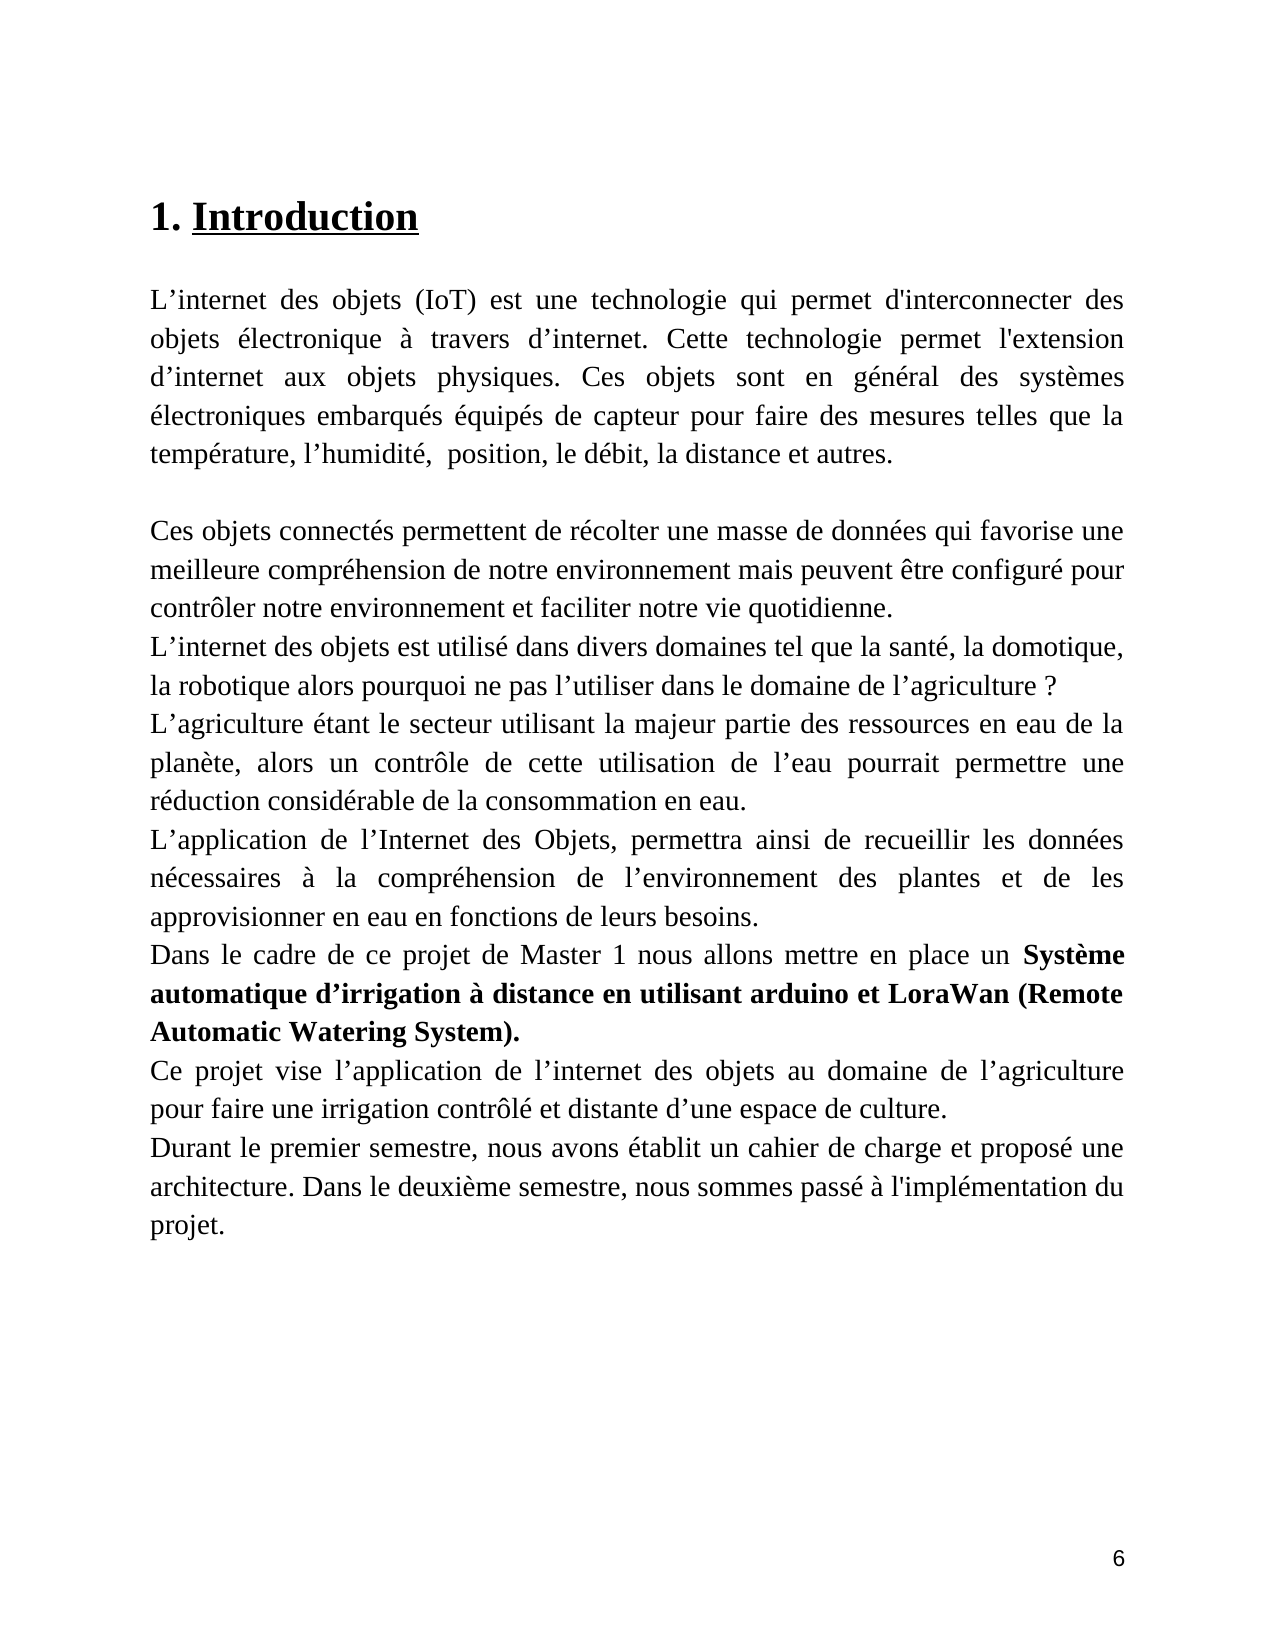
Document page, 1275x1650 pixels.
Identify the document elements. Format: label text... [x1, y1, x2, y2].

text L’internet des objets (IoT) est une technologie qui permet d'interconnecter des objets électronique à travers d’internet. Cette technologie permet l'extension d’internet aux objets physiques. Ces objets sont en général des systèmes électroniques embarqués équipés de capteur pour faire des mesures telles que la température, l’humidité, position, le débit, la distance et autres. [150, 282, 1125, 470]
text L’agriculture étant le secteur utilisant la majeur partie des ressources en eau de la planète, alors un contrôle de cette utilisation de l’eau pourrait permettre une réduction considérable de la consommation en eau. [150, 706, 1125, 817]
text Durant le premier semestre, nous avons établit un cahier de charge et proposé une architecture. Dans le deuxième semestre, nous sommes passé à l'implémentation du projet. [150, 1130, 1125, 1241]
text L’application de l’Internet des Objets, permettra ainsi de recueillir les données nécessaires à la compréhension de l’environnement des plantes et de les approvisionner en eau en fonctions de leurs besoins. [150, 822, 1125, 932]
text Ce projet vise l’application de l’internet des objets au domaine de l’agriculture pour faire une irrigation contrôlé et distante d’une espace de culture. [150, 1053, 1125, 1125]
text Dans le cadre de ce projet de Master 1 nous allons mettre en place un Système automatique d’irrigation à distance en utilisant arduino et LoraWan (Remote Automatic Watering System). [150, 937, 1125, 1048]
text Ces objets connectés permettent de récolter une masse de données qui favorise une meilleure compréhension de notre environnement mais peuvent être configuré pour contrôler notre environnement et faciliter notre vie quotidienne. [150, 513, 1125, 624]
text L’internet des objets est utilisé dans divers domaines tel que la santé, la domotique, la robotique alors pourquoi ne pas l’utiliser dans le domaine de l’agriculture ? [150, 629, 1125, 701]
subtitle 1. Introduction [150, 192, 1125, 239]
